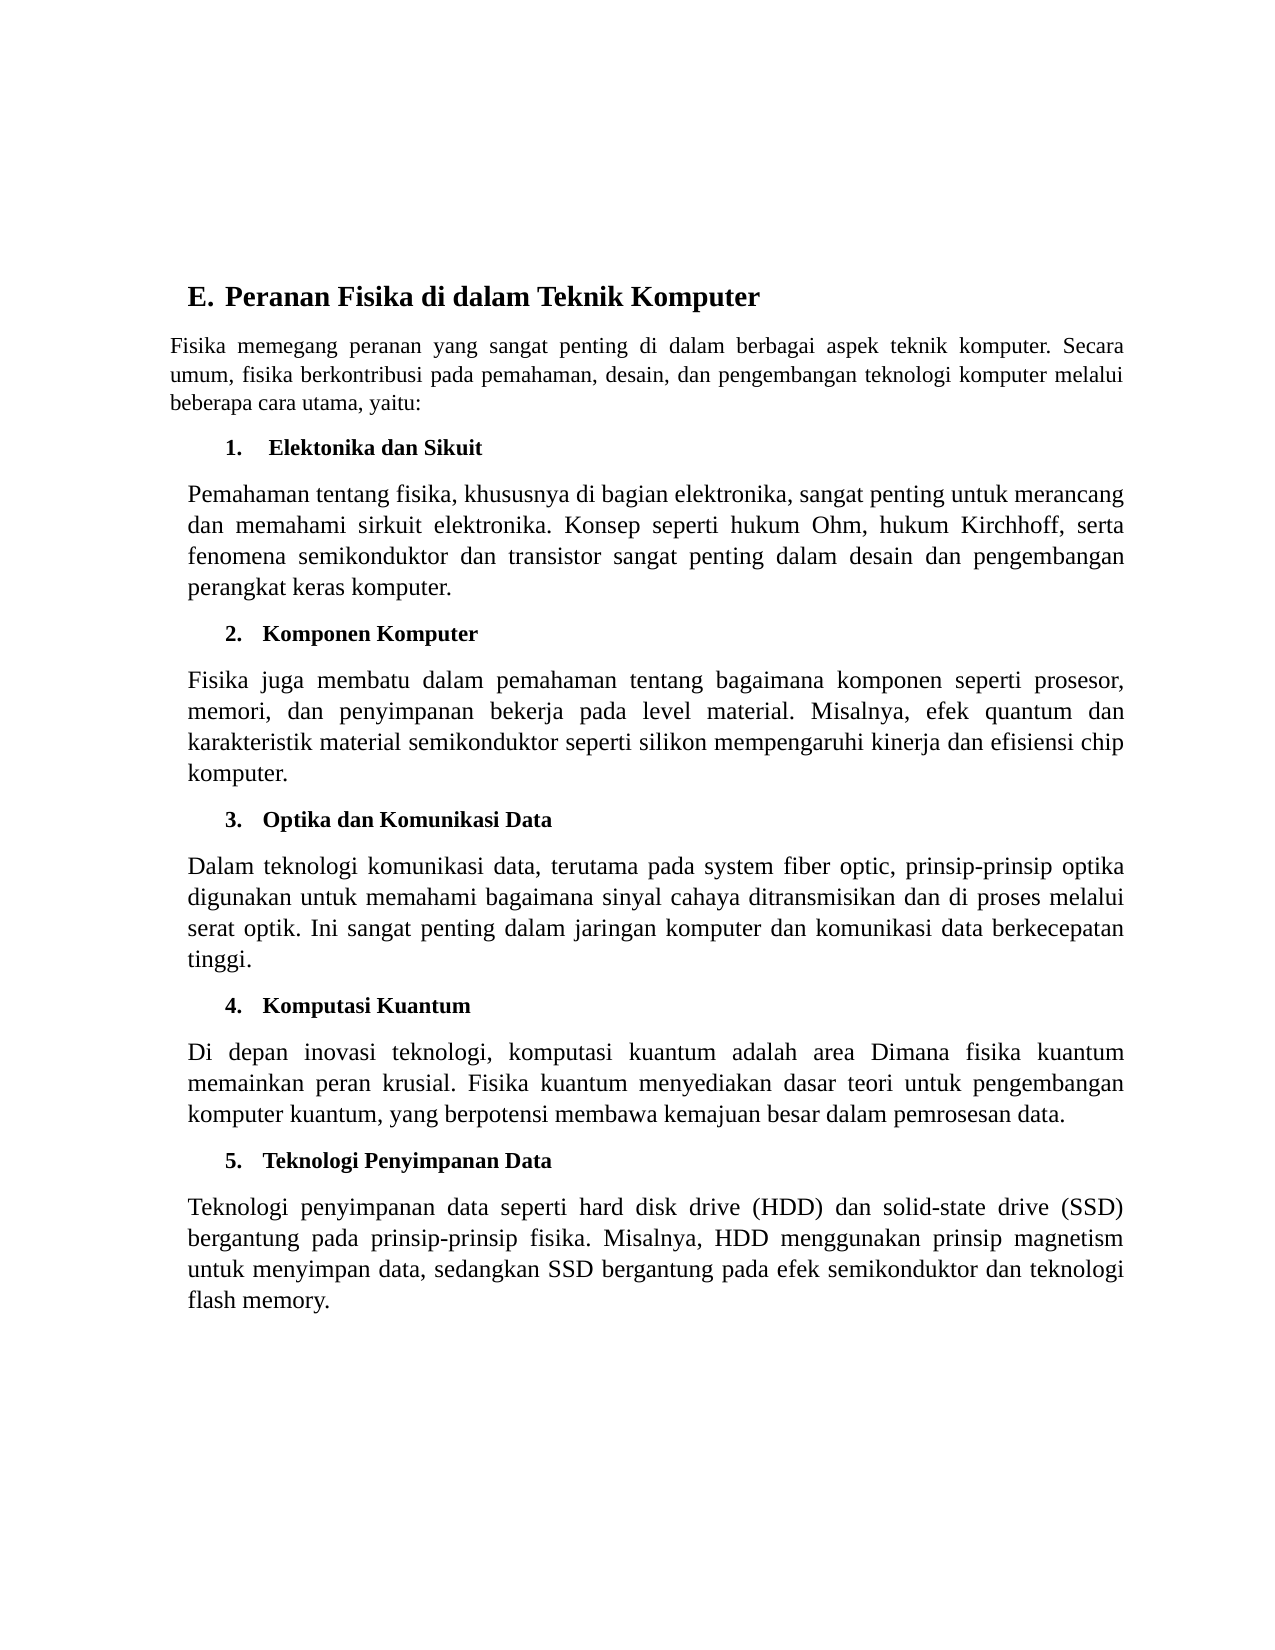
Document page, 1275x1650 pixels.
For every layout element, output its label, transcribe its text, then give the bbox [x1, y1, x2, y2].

text Dalam teknologi komunikasi data, terutama pada system fiber optic, prinsip-prinsip optika digunakan untuk memahami bagaimana sinyal cahaya ditransmisikan dan di proses melalui serat optik. Ini sangat penting dalam jaringan komputer dan komunikasi data berkecepatan tinggi. [187, 851, 1125, 973]
subtitle Komponen Komputer [225, 620, 1125, 646]
text Teknologi penyimpanan data seperti hard disk drive (HDD) dan solid-state drive (SSD) bergantung pada prinsip-prinsip fisika. Misalnya, HDD menggunakan prinsip magnetism untuk menyimpan data, sedangkan SSD bergantung pada efek semikonduktor dan teknologi flash memory. [187, 1192, 1125, 1314]
subtitle Teknologi Penyimpanan Data [225, 1147, 1125, 1173]
subtitle Peranan Fisika di dalam Teknik Komputer [187, 279, 1125, 313]
text Fisika juga membatu dalam pemahaman tentang bagaimana komponen seperti prosesor, memori, dan penyimpanan bekerja pada level material. Misalnya, efek quantum dan karakteristik material semikonduktor seperti silikon mempengaruhi kinerja dan efisiensi chip komputer. [187, 665, 1125, 787]
text Pemahaman tentang fisika, khususnya di bagian elektronika, sangat penting untuk merancang dan memahami sirkuit elektronika. Konsep seperti hukum Ohm, hukum Kirchhoff, serta fenomena semikonduktor dan transistor sangat penting dalam desain dan pengembangan perangkat keras komputer. [187, 479, 1125, 601]
text Fisika memegang peranan yang sangat penting di dalam berbagai aspek teknik komputer. Secara umum, fisika berkontribusi pada pemahaman, desain, dan pengembangan teknologi komputer melalui beberapa cara utama, yaitu: [170, 332, 1125, 415]
subtitle Optika dan Komunikasi Data [225, 806, 1125, 832]
subtitle Komputasi Kuantum [225, 992, 1125, 1018]
text Di depan inovasi teknologi, komputasi kuantum adalah area Dimana fisika kuantum memainkan peran krusial. Fisika kuantum menyediakan dasar teori untuk pengembangan komputer kuantum, yang berpotensi membawa kemajuan besar dalam pemrosesan data. [187, 1037, 1125, 1128]
subtitle Elektonika dan Sikuit [225, 434, 1125, 461]
